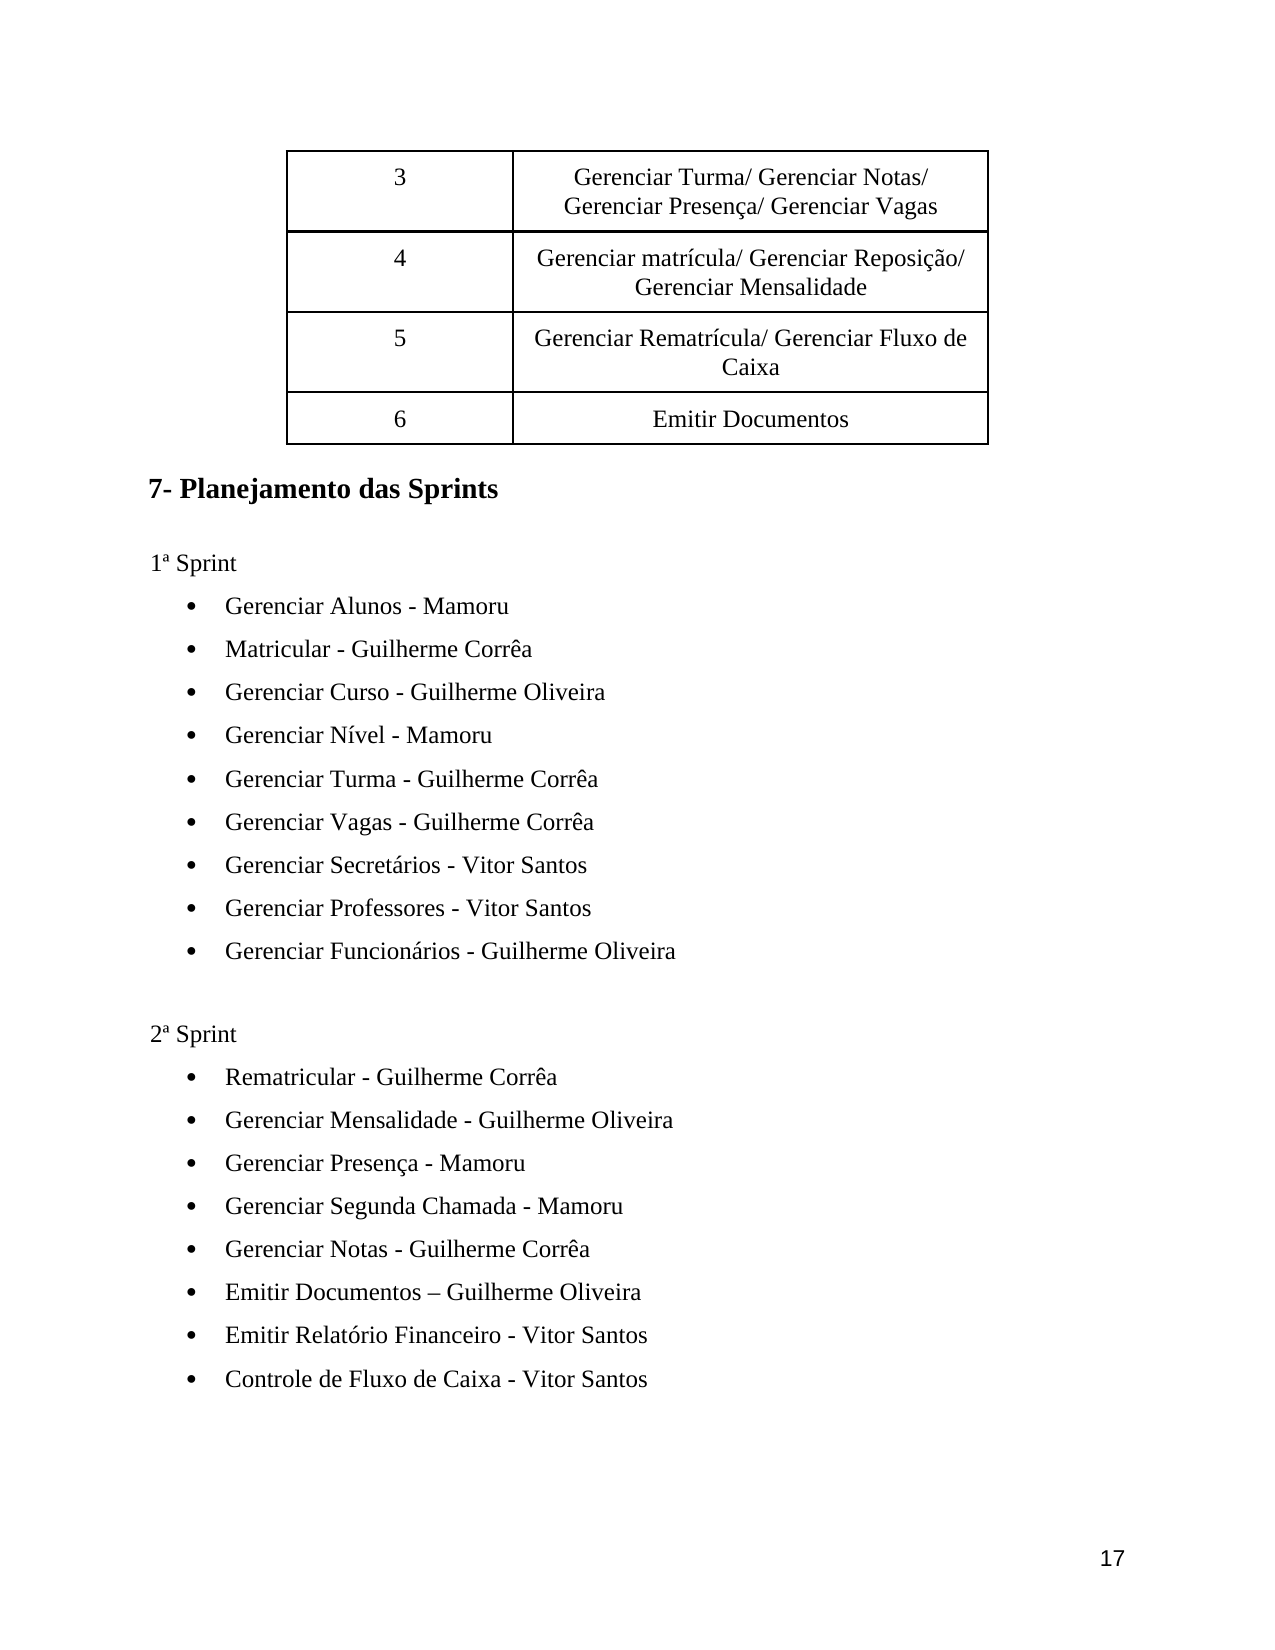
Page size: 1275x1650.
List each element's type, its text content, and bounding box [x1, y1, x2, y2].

list Controle de Fluxo de Caixa - Vitor Santos [187, 1364, 1125, 1392]
list Gerenciar Curso - Guilherme Oliveira [187, 677, 1125, 706]
table_cell Gerenciar Rematrícula/ Gerenciar Fluxo de Caixa [514, 313, 987, 391]
list Gerenciar Presença - Mamoru [187, 1148, 1125, 1177]
list Gerenciar Secretários - Vitor Santos [187, 850, 1125, 879]
table_cell 3 [288, 152, 512, 230]
list Gerenciar Turma - Guilherme Corrêa [187, 764, 1125, 792]
list Gerenciar Mensalidade - Guilherme Oliveira [187, 1105, 1125, 1134]
table_cell Emitir Documentos [514, 393, 987, 443]
text 1ª Sprint [150, 548, 1125, 577]
table_cell 4 [288, 233, 512, 311]
list Rematricular - Guilherme Corrêa [187, 1062, 1125, 1091]
list Emitir Relatório Financeiro - Vitor Santos [187, 1321, 1125, 1349]
list Matricular - Guilherme Corrêa [187, 634, 1125, 663]
list Gerenciar Funcionários - Guilherme Oliveira [187, 936, 1125, 965]
list Gerenciar Alunos - Mamoru [187, 591, 1125, 620]
text 2ª Sprint [150, 1019, 1125, 1047]
list Gerenciar Segunda Chamada - Mamoru [187, 1191, 1125, 1220]
list Gerenciar Professores - Vitor Santos [187, 893, 1125, 922]
table_cell Gerenciar matrícula/ Gerenciar Reposição/ Gerenciar Mensalidade [514, 233, 987, 311]
text 7- Planejamento das Sprints [148, 471, 1125, 505]
list Gerenciar Vagas - Guilherme Corrêa [187, 807, 1125, 836]
list Gerenciar Notas - Guilherme Corrêa [187, 1234, 1125, 1263]
list Gerenciar Nível - Mamoru [187, 721, 1125, 749]
list Emitir Documentos – Guilherme Oliveira [187, 1277, 1125, 1306]
table_cell 6 [288, 393, 512, 443]
table_cell Gerenciar Turma/ Gerenciar Notas/ Gerenciar Presença/ Gerenciar Vagas [514, 152, 987, 230]
table_cell 5 [288, 313, 512, 391]
